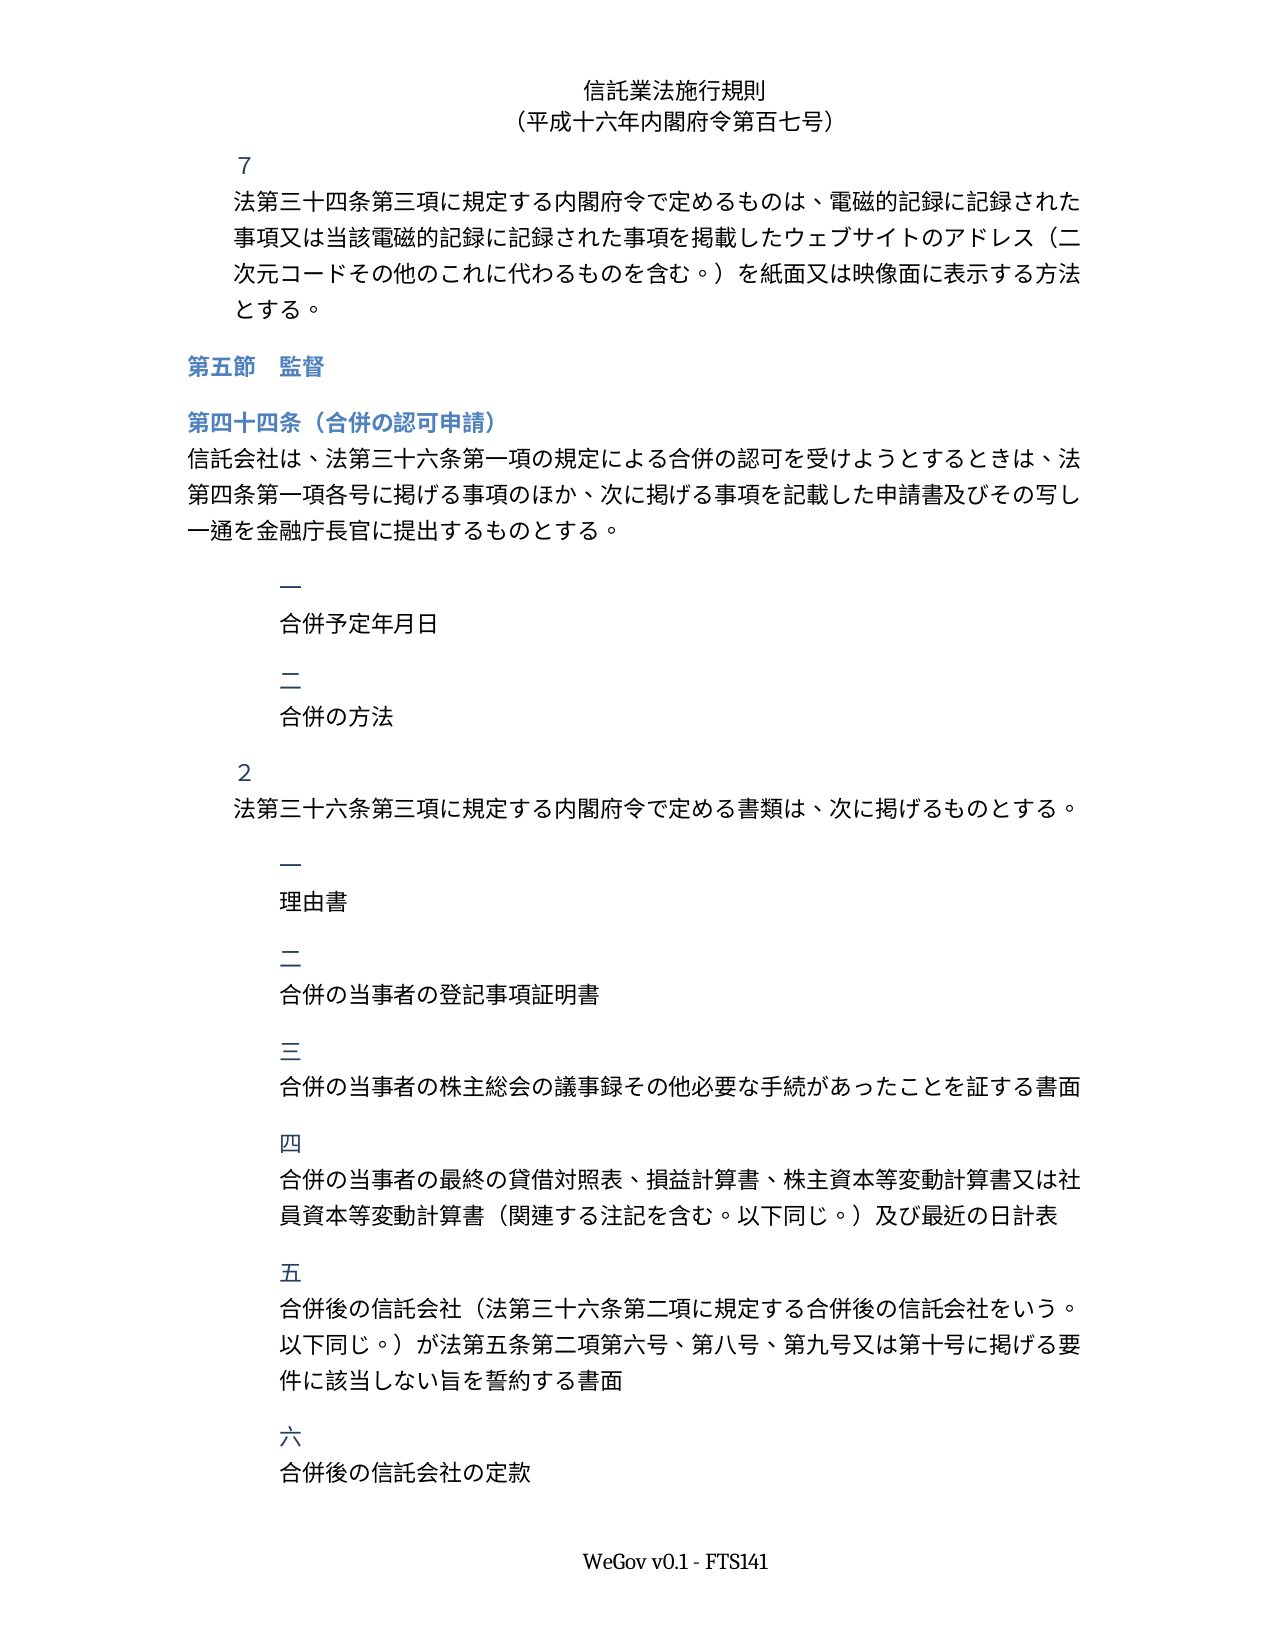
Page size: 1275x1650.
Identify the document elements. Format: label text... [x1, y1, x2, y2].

subtitle 第五節 監督 [187, 351, 1087, 382]
text 法第三十六条第三項に規定する内閣府令で定める書類は、次に掲げるものとする。 [233, 793, 1087, 824]
text 合併の当事者の株主総会の議事録その他必要な手続があったことを証する書面 [279, 1071, 1087, 1103]
subtitle 三 [279, 1035, 1087, 1067]
text 理由書 [279, 886, 1087, 917]
subtitle ２ [233, 757, 1087, 788]
subtitle 二 [279, 664, 1087, 696]
subtitle 四 [279, 1128, 1087, 1159]
text 合併後の信託会社の定款 [279, 1457, 1087, 1488]
text 合併予定年月日 [279, 608, 1087, 639]
text 信託会社は、法第三十六条第一項の規定による合併の認可を受けようとするときは、法第四条第一項各号に掲げる事項のほか、次に掲げる事項を記載した申請書及びその写し一通を金融庁長官に提出するものとする。 [187, 443, 1087, 546]
text 合併の当事者の登記事項証明書 [279, 979, 1087, 1010]
subtitle 一 [279, 850, 1087, 881]
subtitle 六 [279, 1421, 1087, 1453]
text 合併後の信託会社（法第三十六条第二項に規定する合併後の信託会社をいう。以下同じ。）が法第五条第二項第六号、第八号、第九号又は第十号に掲げる要件に該当しない旨を誓約する書面 [279, 1293, 1087, 1396]
text 合併の方法 [279, 701, 1087, 732]
subtitle ７ [233, 150, 1087, 181]
text 法第三十四条第三項に規定する内閣府令で定めるものは、電磁的記録に記録された事項又は当該電磁的記録に記録された事項を掲載したウェブサイトのアドレス（二次元コードその他のこれに代わるものを含む。）を紙面又は映像面に表示する方法とする。 [233, 186, 1087, 325]
subtitle 五 [279, 1257, 1087, 1288]
subtitle 第四十四条（合併の認可申請） [187, 407, 1087, 438]
text 合併の当事者の最終の貸借対照表、損益計算書、株主資本等変動計算書又は社員資本等変動計算書（関連する注記を含む。以下同じ。）及び最近の日計表 [279, 1164, 1087, 1231]
subtitle 二 [279, 943, 1087, 974]
subtitle 一 [279, 572, 1087, 603]
